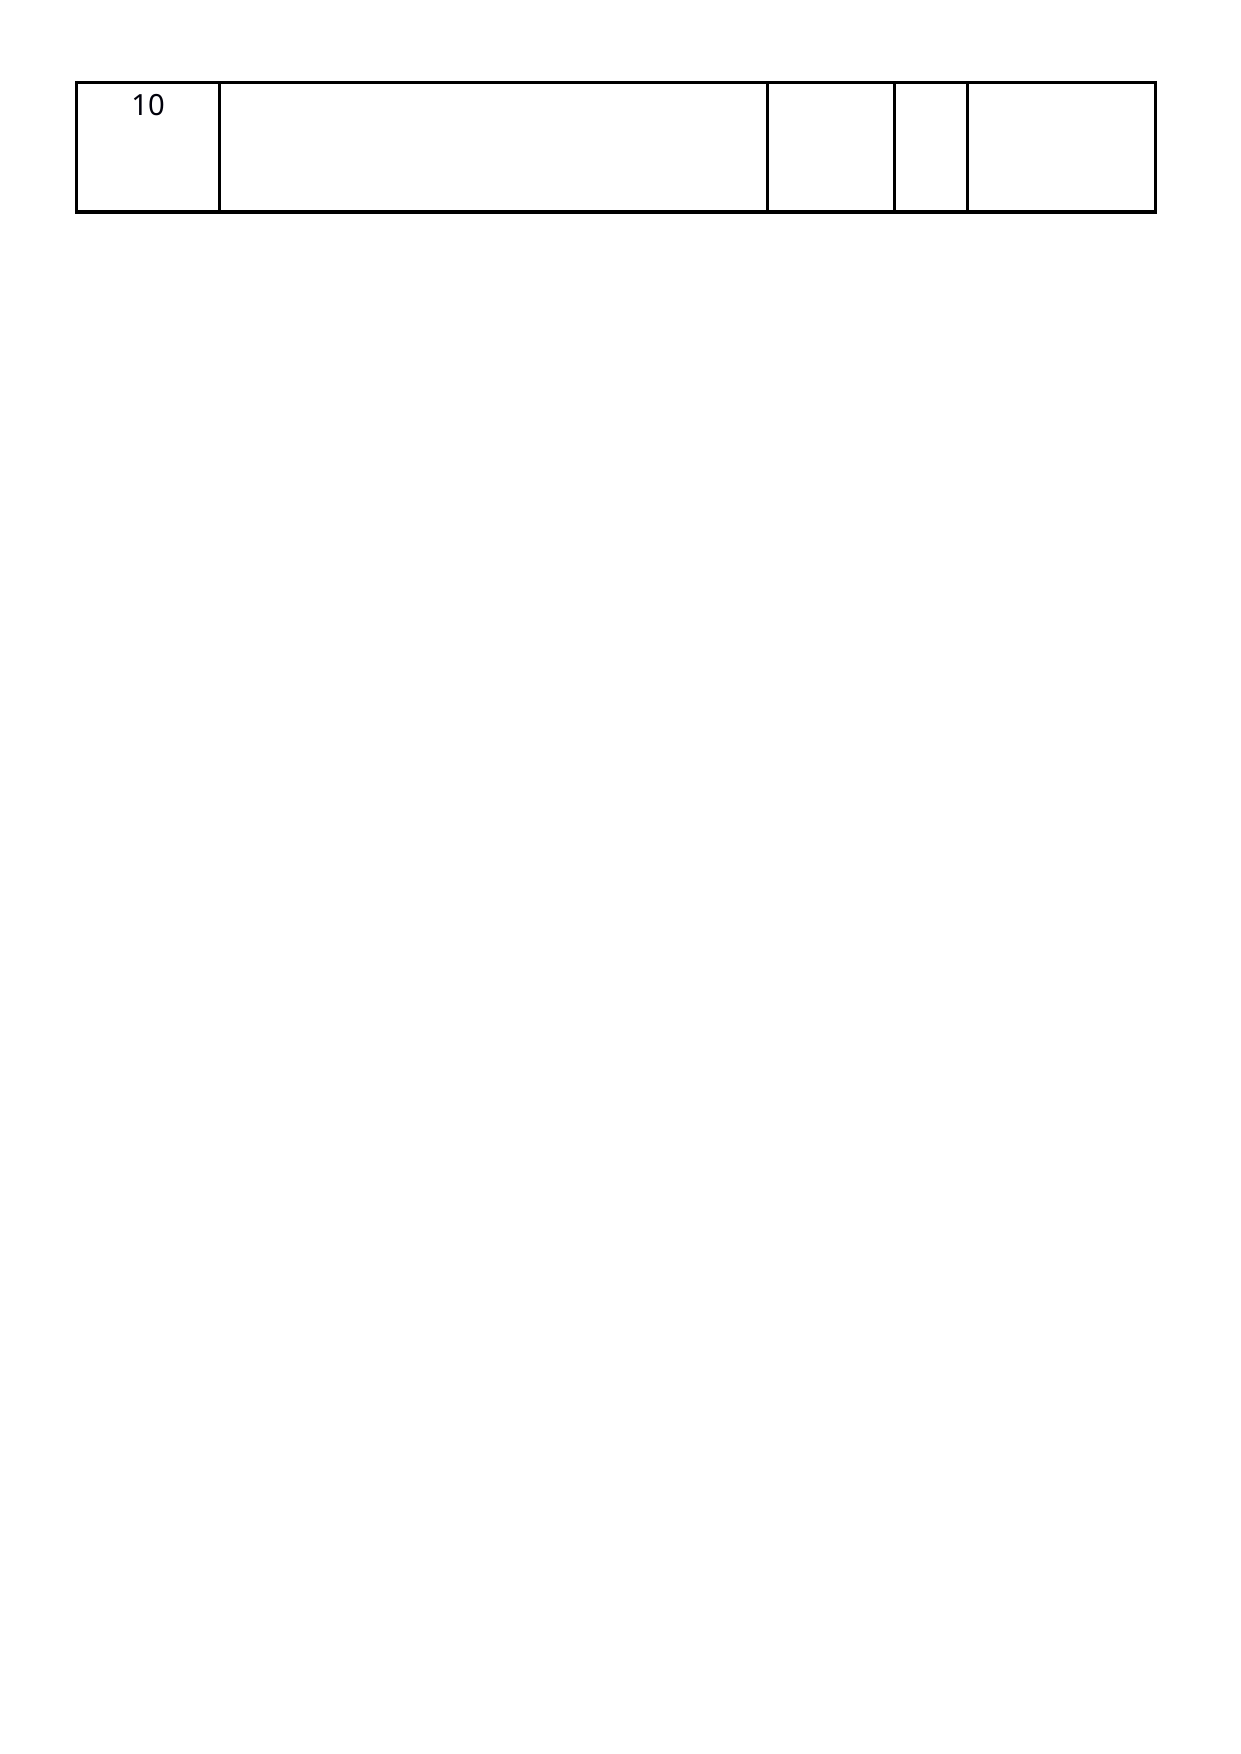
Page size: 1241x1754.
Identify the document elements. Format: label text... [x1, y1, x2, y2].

table_cell [896, 84, 966, 210]
table_cell [221, 84, 766, 210]
table_cell 10 [78, 84, 218, 210]
table_cell [769, 84, 893, 210]
table_cell [969, 84, 1154, 210]
